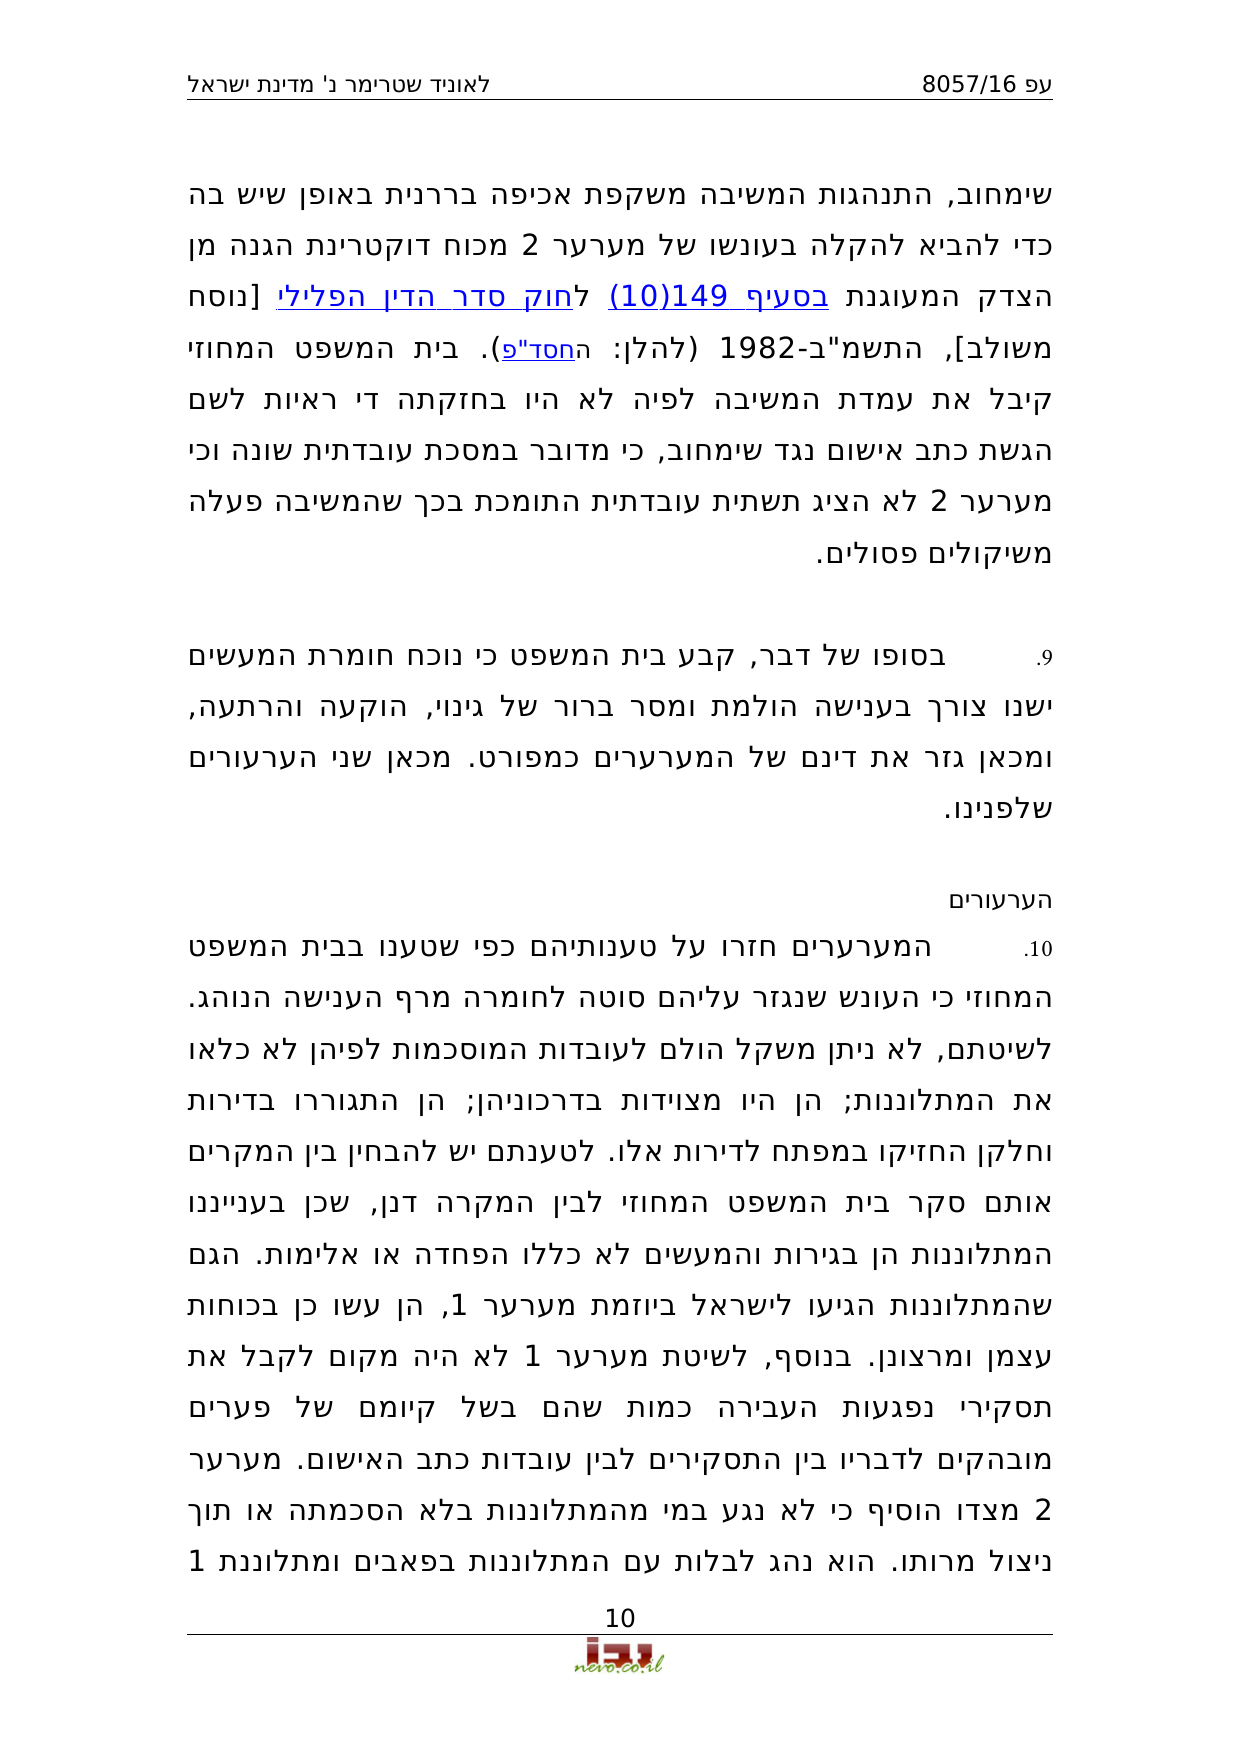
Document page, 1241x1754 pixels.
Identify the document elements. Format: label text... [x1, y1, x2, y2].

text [187, 929, 1053, 1579]
text 9. בסופו של דבר, קבע בית המשפט כי נוכח חומרת המעשים ישנו צורך בענישה הולמת ומסר ברור של גינוי, הוקעה והרתעה, ומכאן גזר את דינם של המערערים כמפורט. מכאן שני הערעורים שלפנינו. [187, 638, 1053, 826]
picture [574, 1637, 666, 1674]
text הערעורים [187, 886, 1053, 915]
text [187, 177, 1053, 570]
